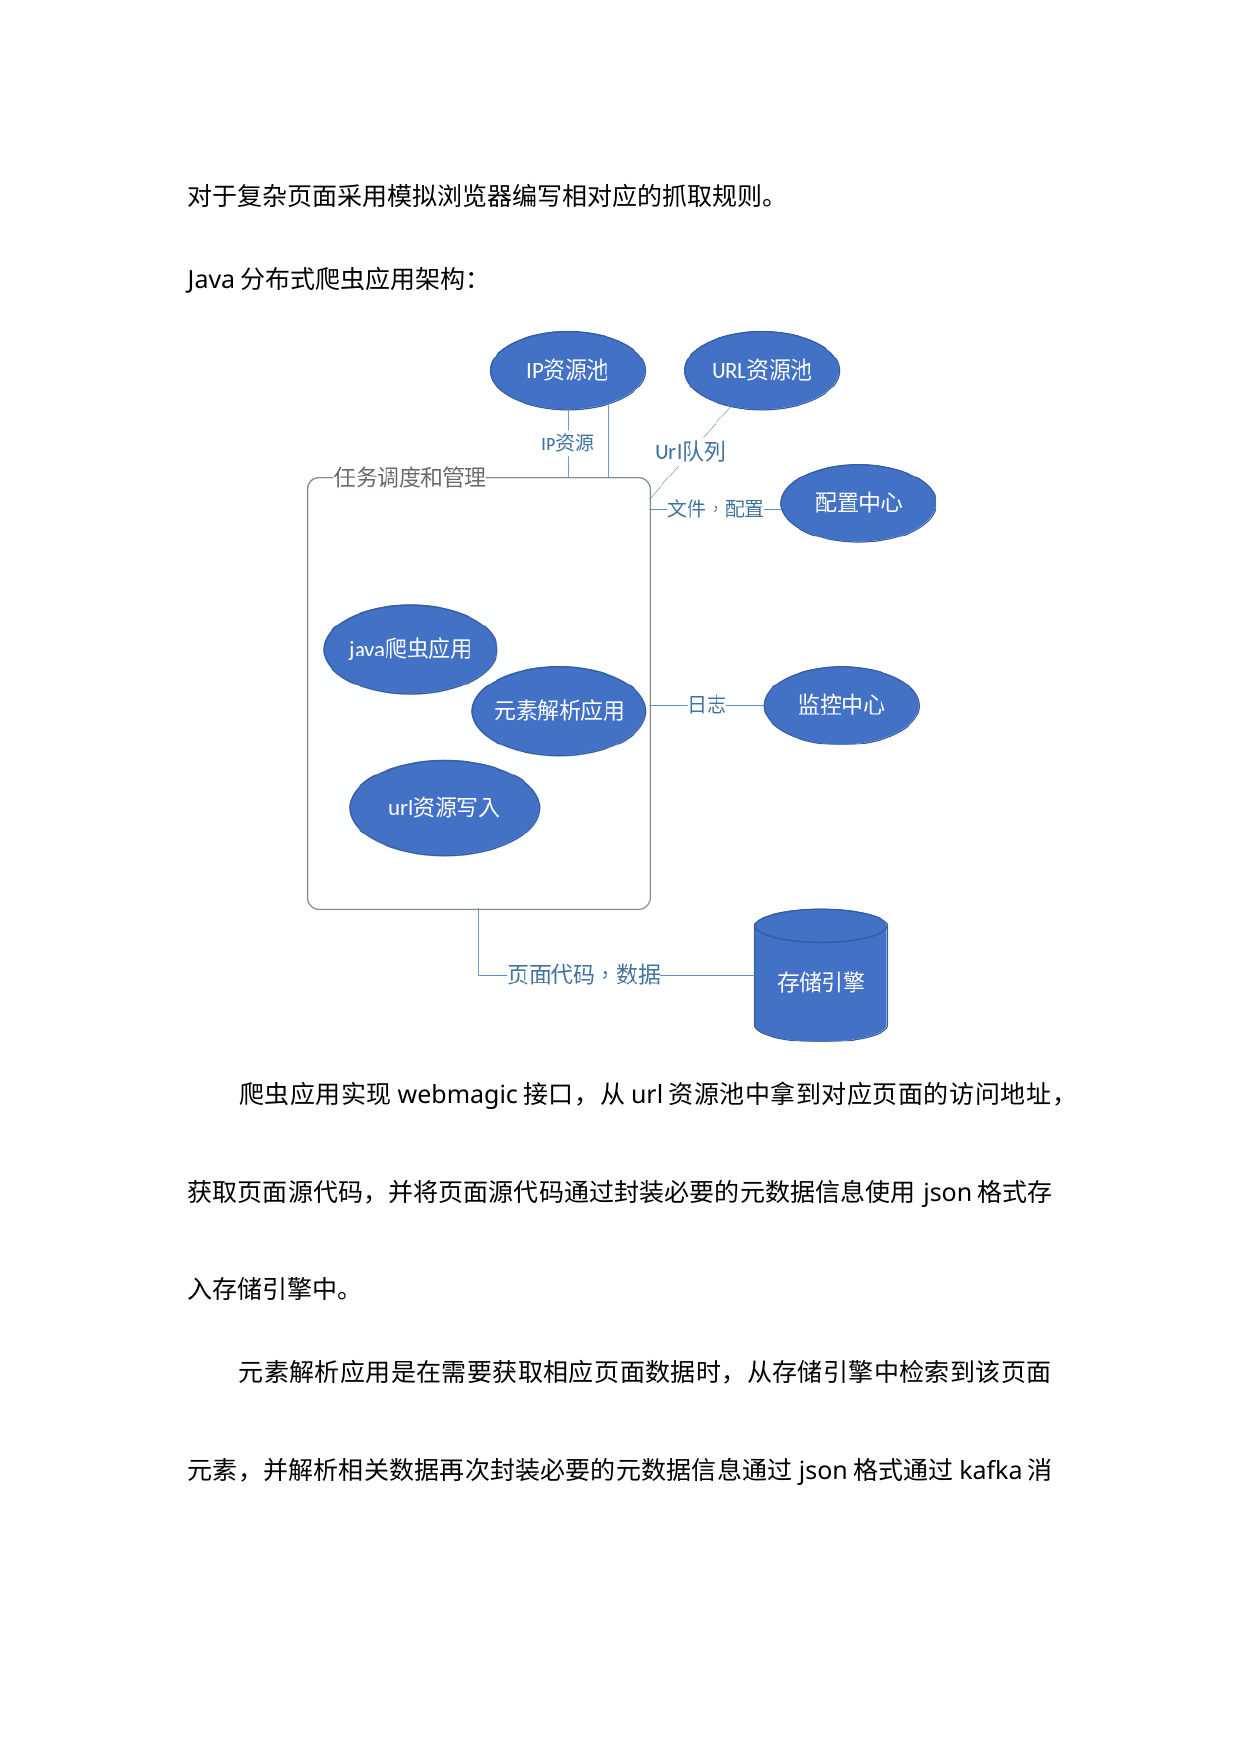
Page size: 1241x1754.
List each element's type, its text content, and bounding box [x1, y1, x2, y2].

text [187, 1338, 1053, 1501]
text 对于复杂页面采用模拟浏览器编写相对应的抓取规则。 [187, 162, 1053, 227]
text 爬虫应用实现webmagic接口，从url资源池中拿到对应页面的访问地址，获取页面源代码，并将页面源代码通过封装必要的元数据信息使用json格式存入存储引擎中。 [187, 1060, 1053, 1320]
text Java分布式爬虫应用架构： [187, 245, 1053, 310]
